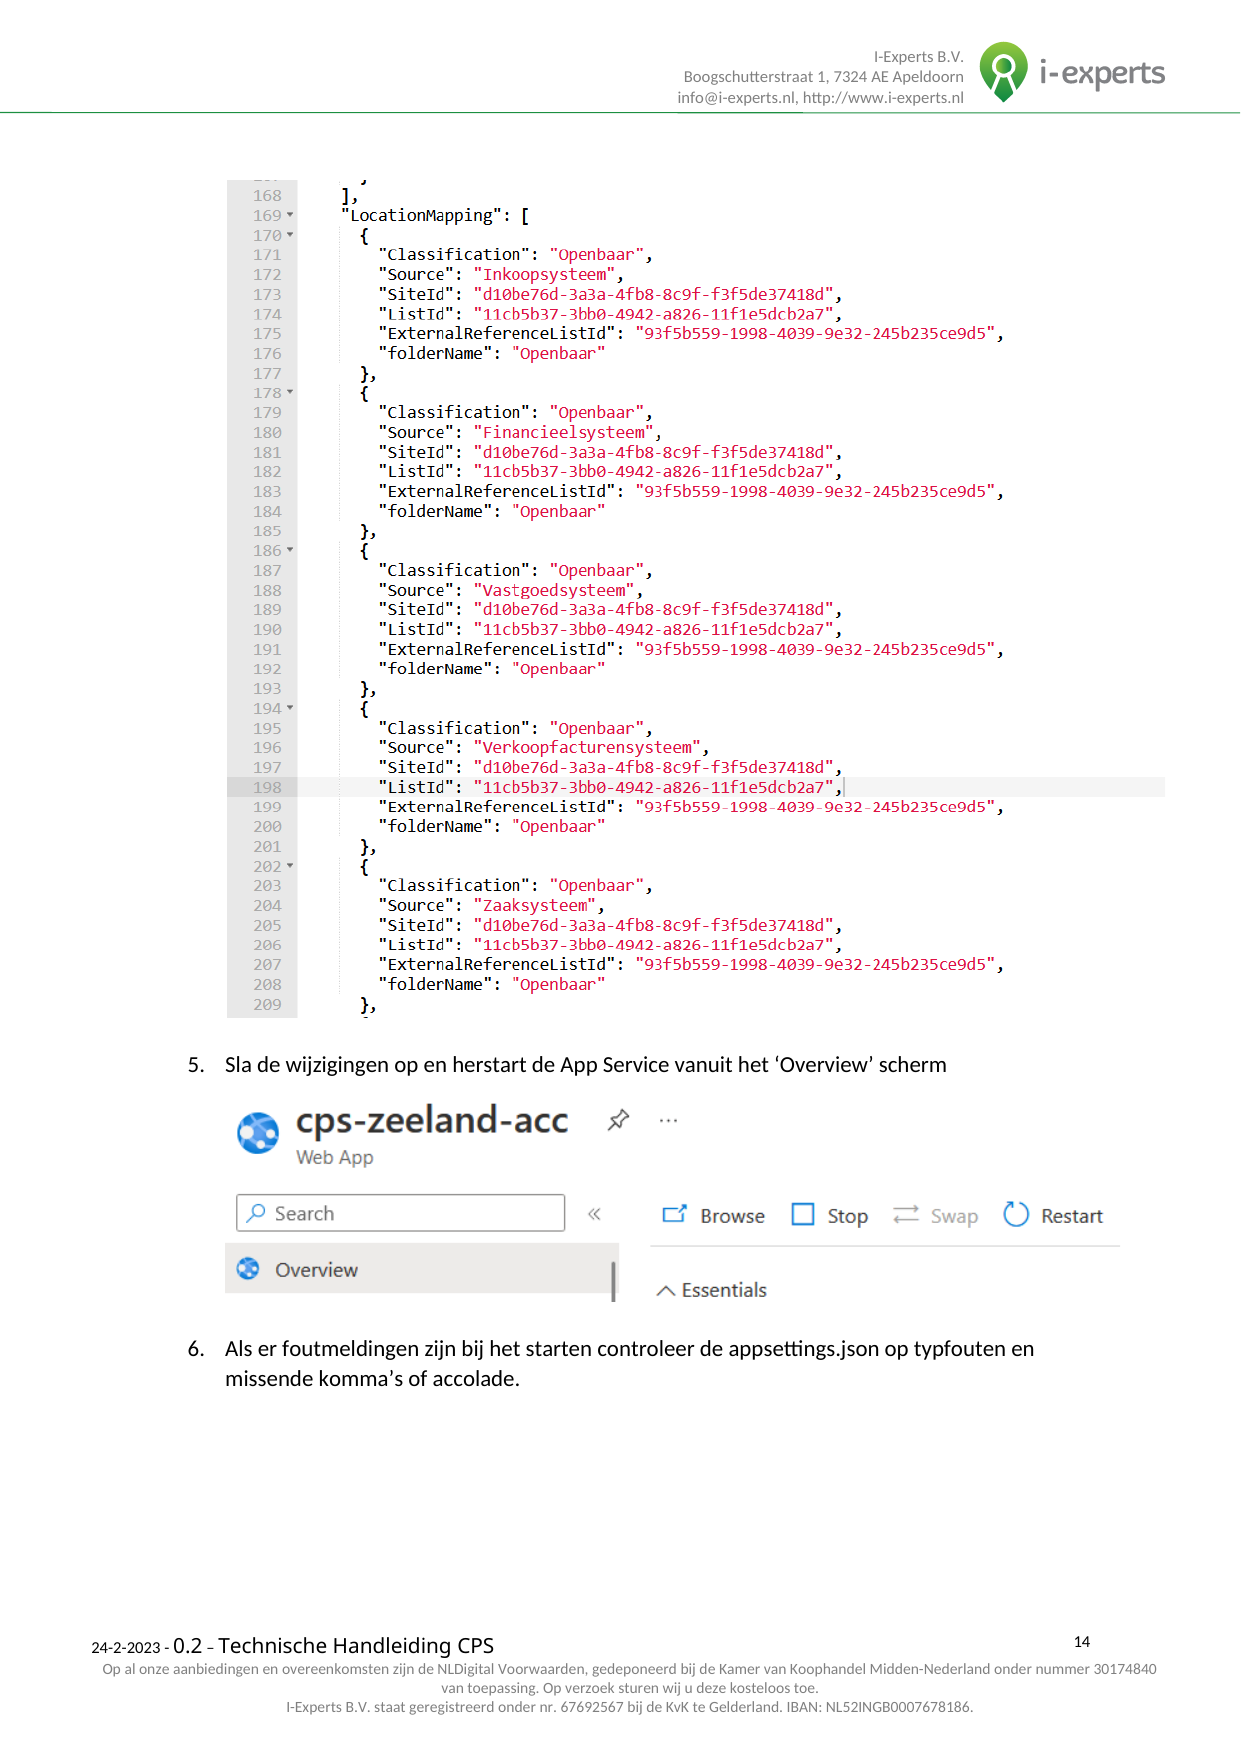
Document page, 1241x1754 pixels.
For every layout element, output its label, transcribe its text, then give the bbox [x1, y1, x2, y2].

picture [225, 180, 1166, 1018]
picture [976, 38, 1168, 105]
list Als er foutmeldingen zijn bij het starten controleer de appsettings.json op typfouten en missende komma’s of accolade. [187, 1334, 1090, 1392]
picture [225, 1080, 1121, 1302]
